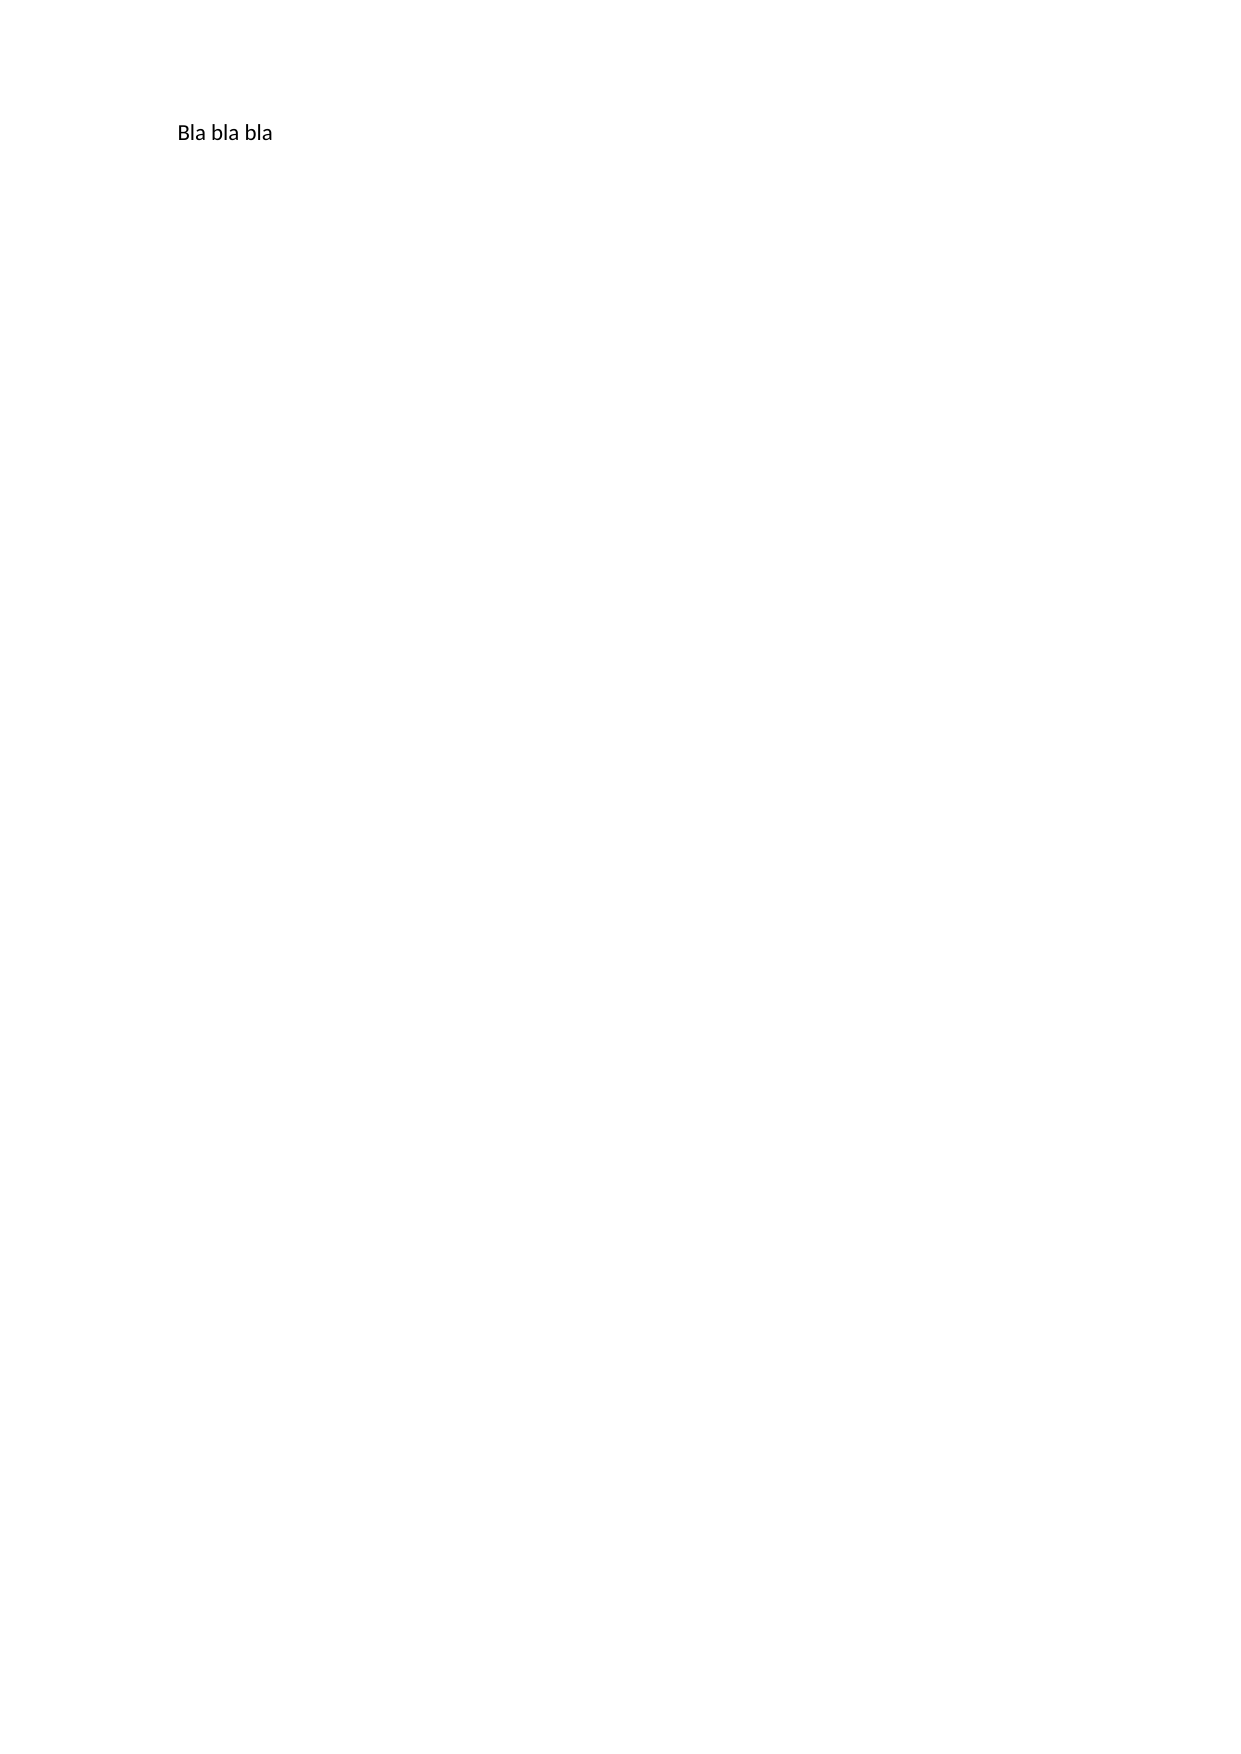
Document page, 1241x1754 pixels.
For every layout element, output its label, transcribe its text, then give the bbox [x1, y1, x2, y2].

text Bla bla bla [177, 118, 1152, 146]
